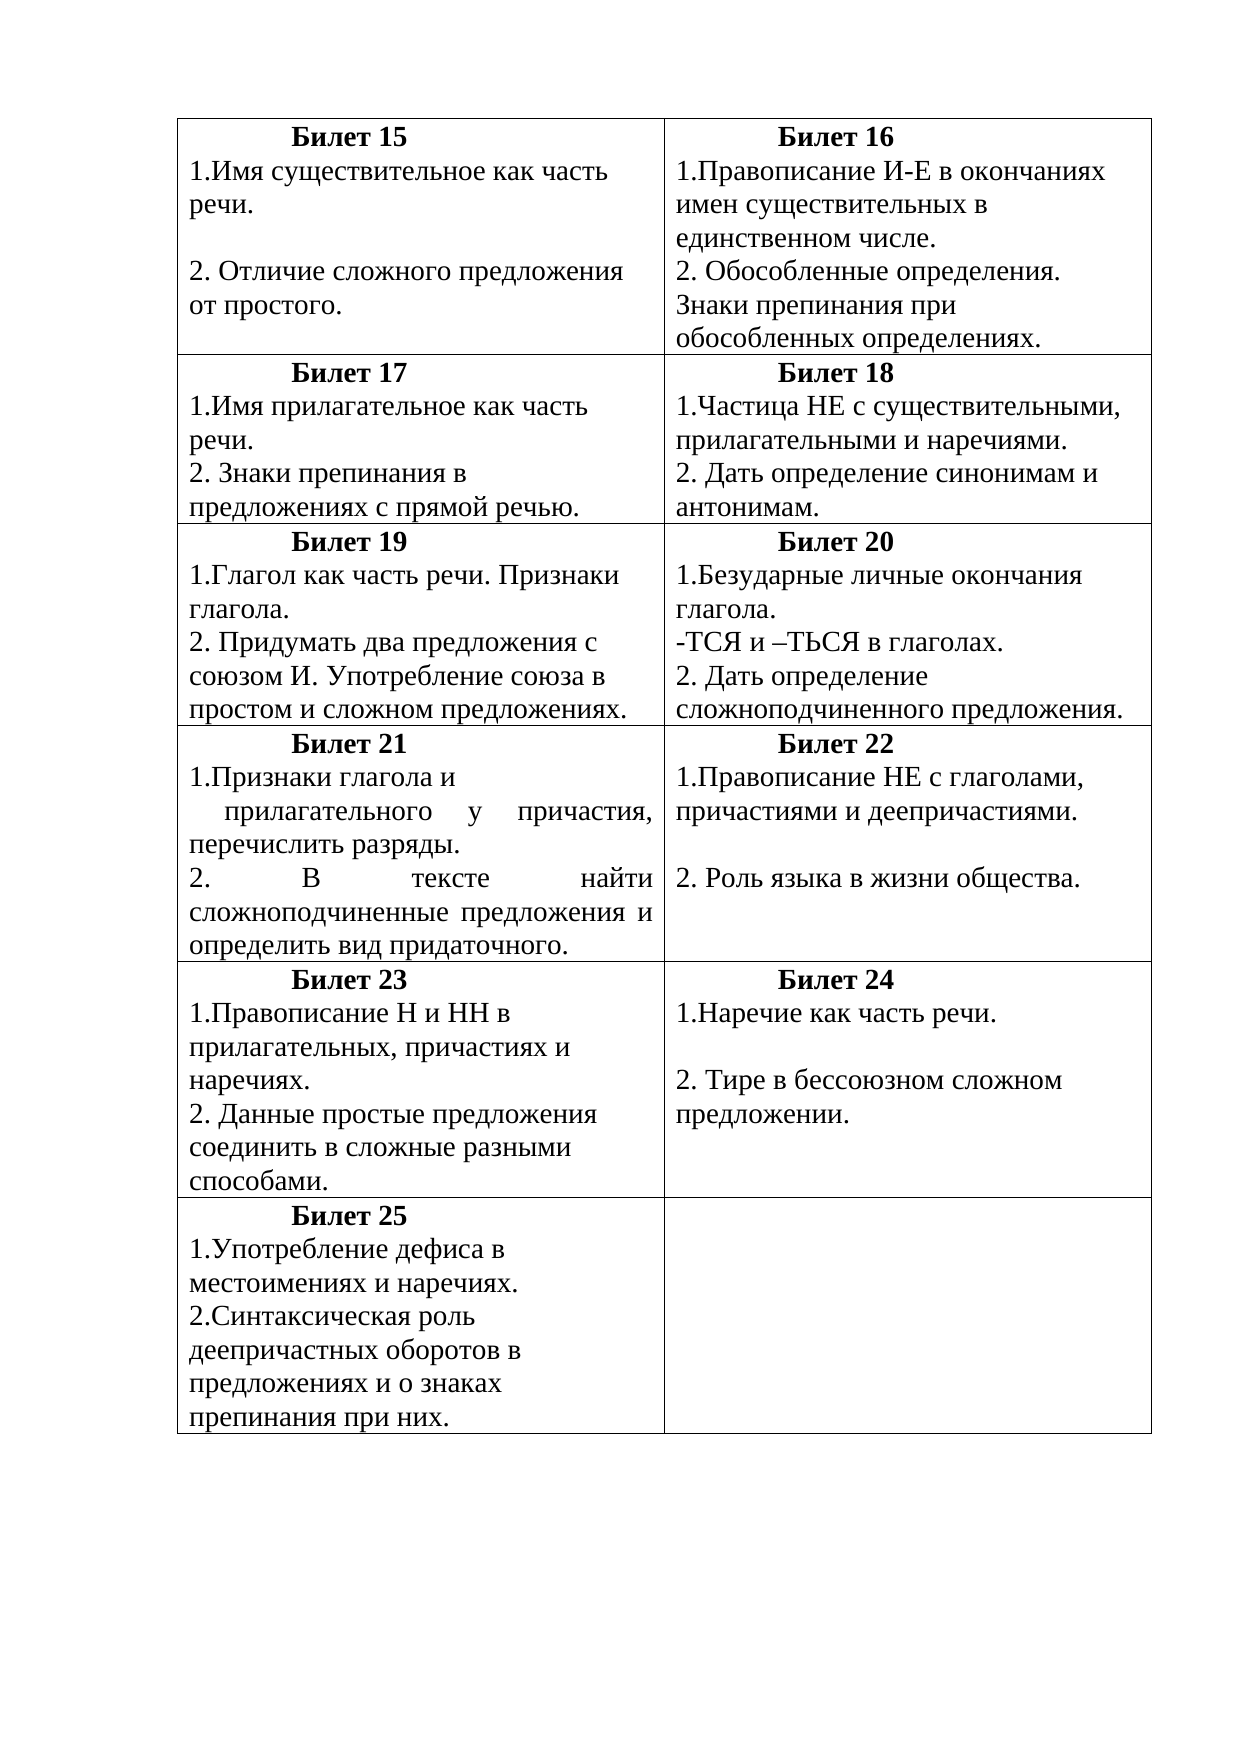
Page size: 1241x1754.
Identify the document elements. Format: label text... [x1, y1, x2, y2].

table_cell Билет 20 1.Безударные личные окончания глагола. -ТСЯ и –ТЬСЯ в глаголах. 2. Дать определение сложноподчиненного предложения. [665, 524, 1151, 725]
table_cell Билет 22 1.Правописание НЕ с глаголами, причастиями и деепричастиями. 2. Роль языка в жизни общества. [665, 726, 1151, 961]
table_cell Билет 15 1.Имя существительное как часть речи. 2. Отличие сложного предложения от простого. [178, 119, 664, 354]
table_cell Билет 19 1.Глагол как часть речи. Признаки глагола. 2. Придумать два предложения с союзом И. Употребление союза в простом и сложном предложениях. [178, 524, 664, 725]
table_cell Билет 21 1.Признаки глагола и прилагательного у причастия, перечислить разряды. 2. В тексте найти сложноподчиненные предложения и определить вид придаточного. [178, 726, 664, 961]
table_cell [665, 1198, 1151, 1432]
table_cell Билет 16 1.Правописание И-Е в окончаниях имен существительных в единственном числе. 2. Обособленные определения. Знаки препинания при обособленных определениях. [665, 119, 1151, 354]
table_cell Билет 25 1.Употребление дефиса в местоимениях и наречиях. 2.Синтаксическая роль деепричастных оборотов в предложениях и о знаках препинания при них. [178, 1198, 664, 1432]
table_cell Билет 18 1.Частица НЕ с существительными, прилагательными и наречиями. 2. Дать определение синонимам и антонимам. [665, 355, 1151, 523]
table_cell Билет 23 1.Правописание Н и НН в прилагательных, причастиях и наречиях. 2. Данные простые предложения соединить в сложные разными способами. [178, 962, 664, 1197]
table_cell Билет 17 1.Имя прилагательное как часть речи. 2. Знаки препинания в предложениях с прямой речью. [178, 355, 664, 523]
table_cell Билет 24 1.Наречие как часть речи. 2. Тире в бессоюзном сложном предложении. [665, 962, 1151, 1197]
